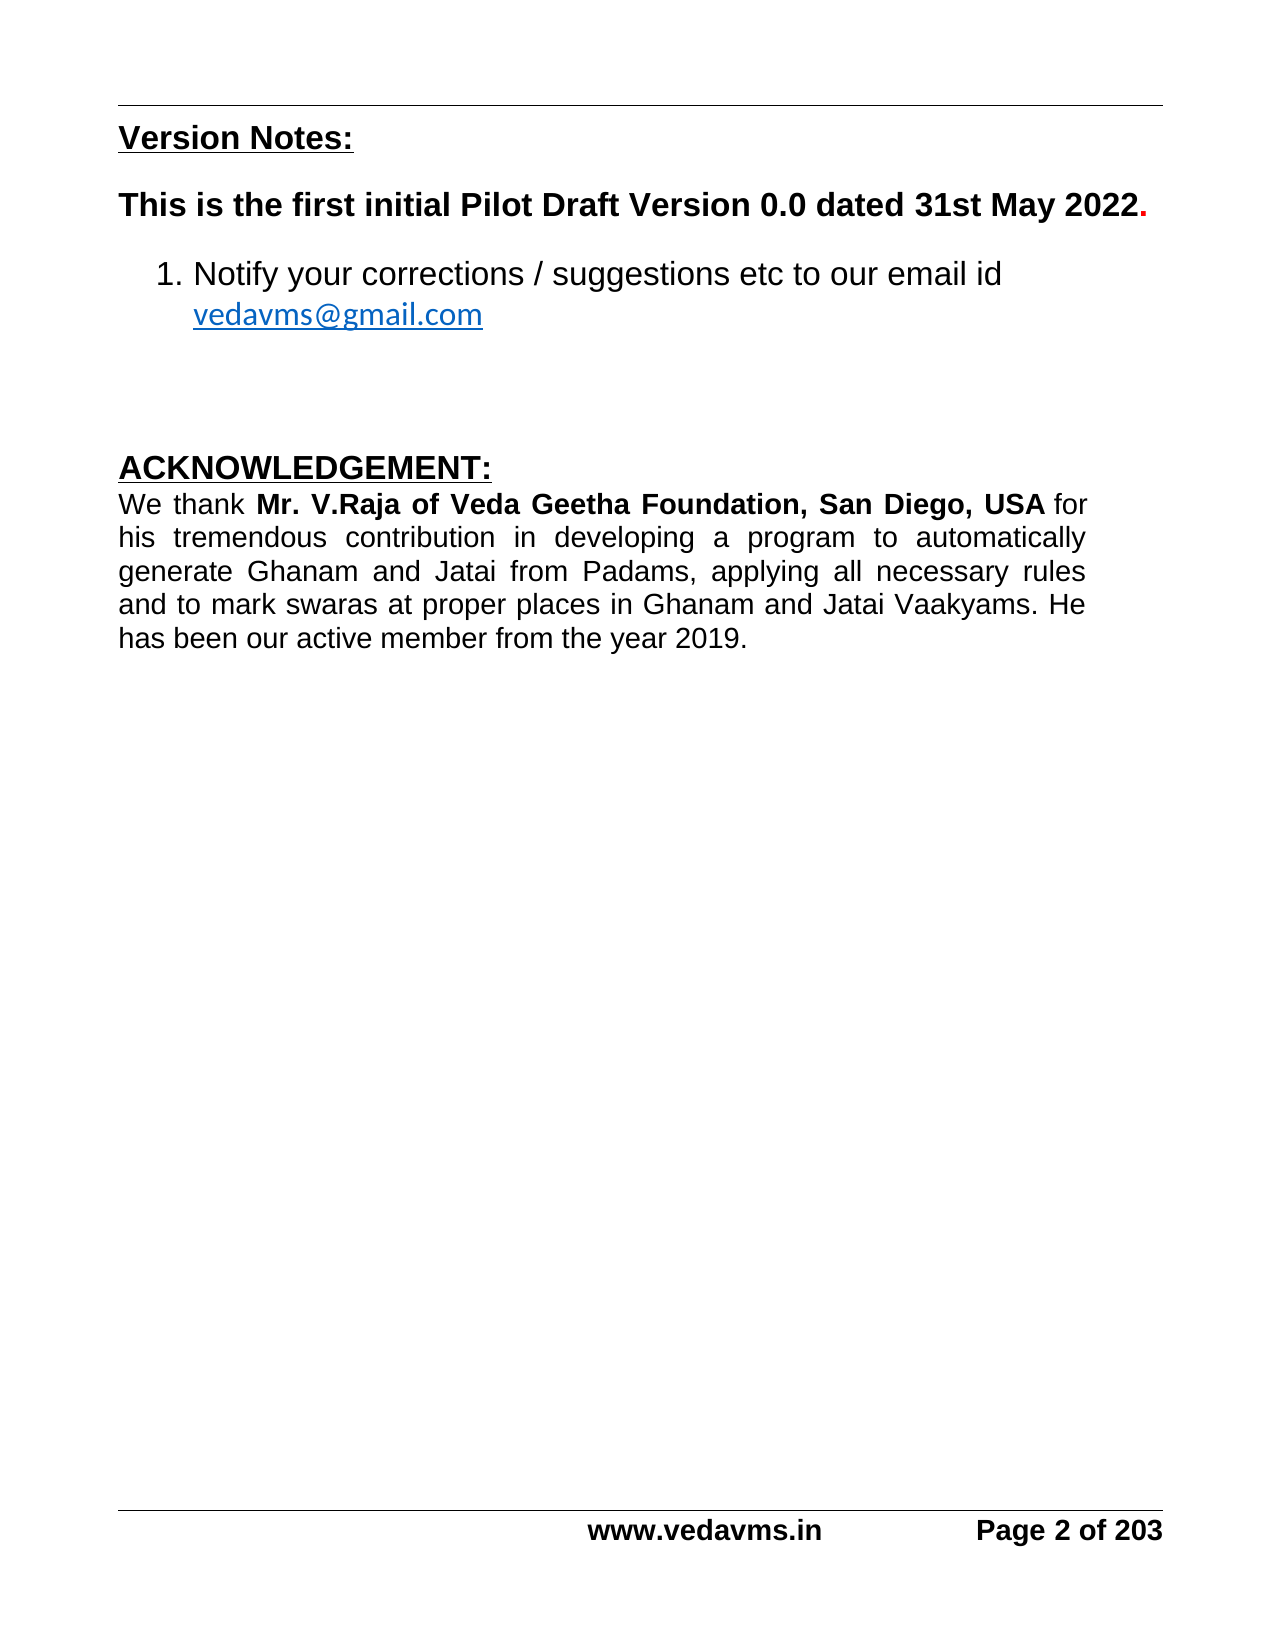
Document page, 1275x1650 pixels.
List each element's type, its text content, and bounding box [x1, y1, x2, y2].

text Version Notes: [118, 118, 1163, 157]
text ACKNOWLEDGEMENT: [118, 448, 1088, 487]
list Notify your corrections / suggestions etc to our email id vedavms@gmail.com [156, 252, 1163, 334]
text This is the first initial Pilot Draft Version 0.0 dated 31st May 2022. [118, 185, 1163, 224]
text We thank Mr. V.Raja of Veda Geetha Foundation, San Diego, USA for his tremendous contribution in developing a program to automatically generate Ghanam and Jatai from Padams, applying all necessary rules and to mark swaras at proper places in Ghanam and Jatai Vaakyams. He has been our active member from the year 2019. [118, 487, 1088, 654]
